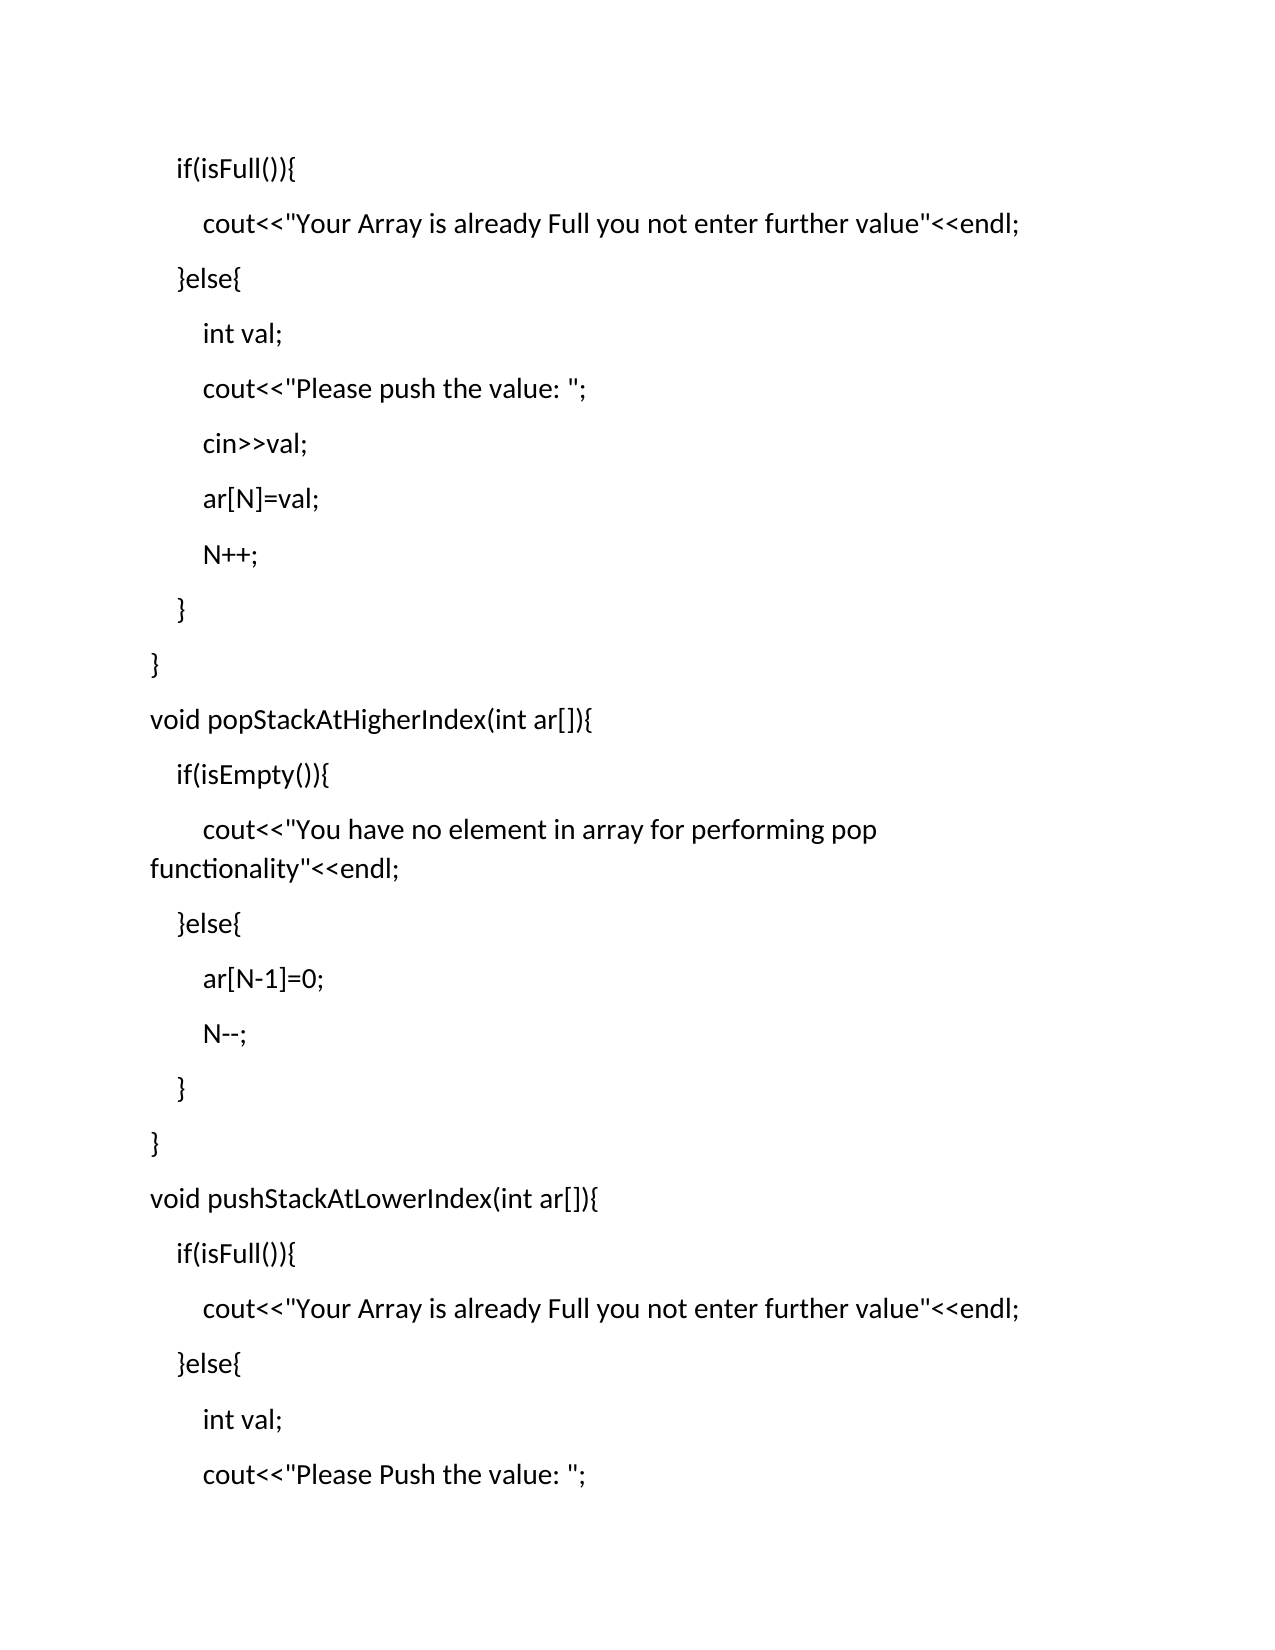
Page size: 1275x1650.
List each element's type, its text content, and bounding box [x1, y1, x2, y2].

text void popStackAtHigherIndex(int ar[]){ [150, 701, 1125, 737]
text cin>>val; [150, 426, 1125, 461]
text } [150, 646, 1125, 682]
text int val; [150, 1401, 1125, 1436]
text cout<<"Please Push the value: "; [150, 1456, 1125, 1491]
text int val; [150, 315, 1125, 351]
text void pushStackAtLowerIndex(int ar[]){ [150, 1180, 1125, 1216]
text N++; [150, 536, 1125, 571]
text } [150, 591, 1125, 626]
text if(isFull()){ [150, 1235, 1125, 1271]
text cout<<"Please push the value: "; [150, 370, 1125, 406]
text }else{ [150, 1346, 1125, 1381]
text ar[N-1]=0; [150, 960, 1125, 996]
text cout<<"Your Array is already Full you not enter further value"<<endl; [150, 205, 1125, 241]
text if(isFull()){ [150, 150, 1125, 186]
text }else{ [150, 905, 1125, 940]
text N--; [150, 1015, 1125, 1051]
text if(isEmpty()){ [150, 756, 1125, 792]
text cout<<"You have no element in array for performing pop functionality"<<endl; [150, 811, 1125, 885]
text } [150, 1125, 1125, 1161]
text } [150, 1070, 1125, 1106]
text cout<<"Your Array is already Full you not enter further value"<<endl; [150, 1291, 1125, 1326]
text ar[N]=val; [150, 481, 1125, 516]
text }else{ [150, 260, 1125, 296]
